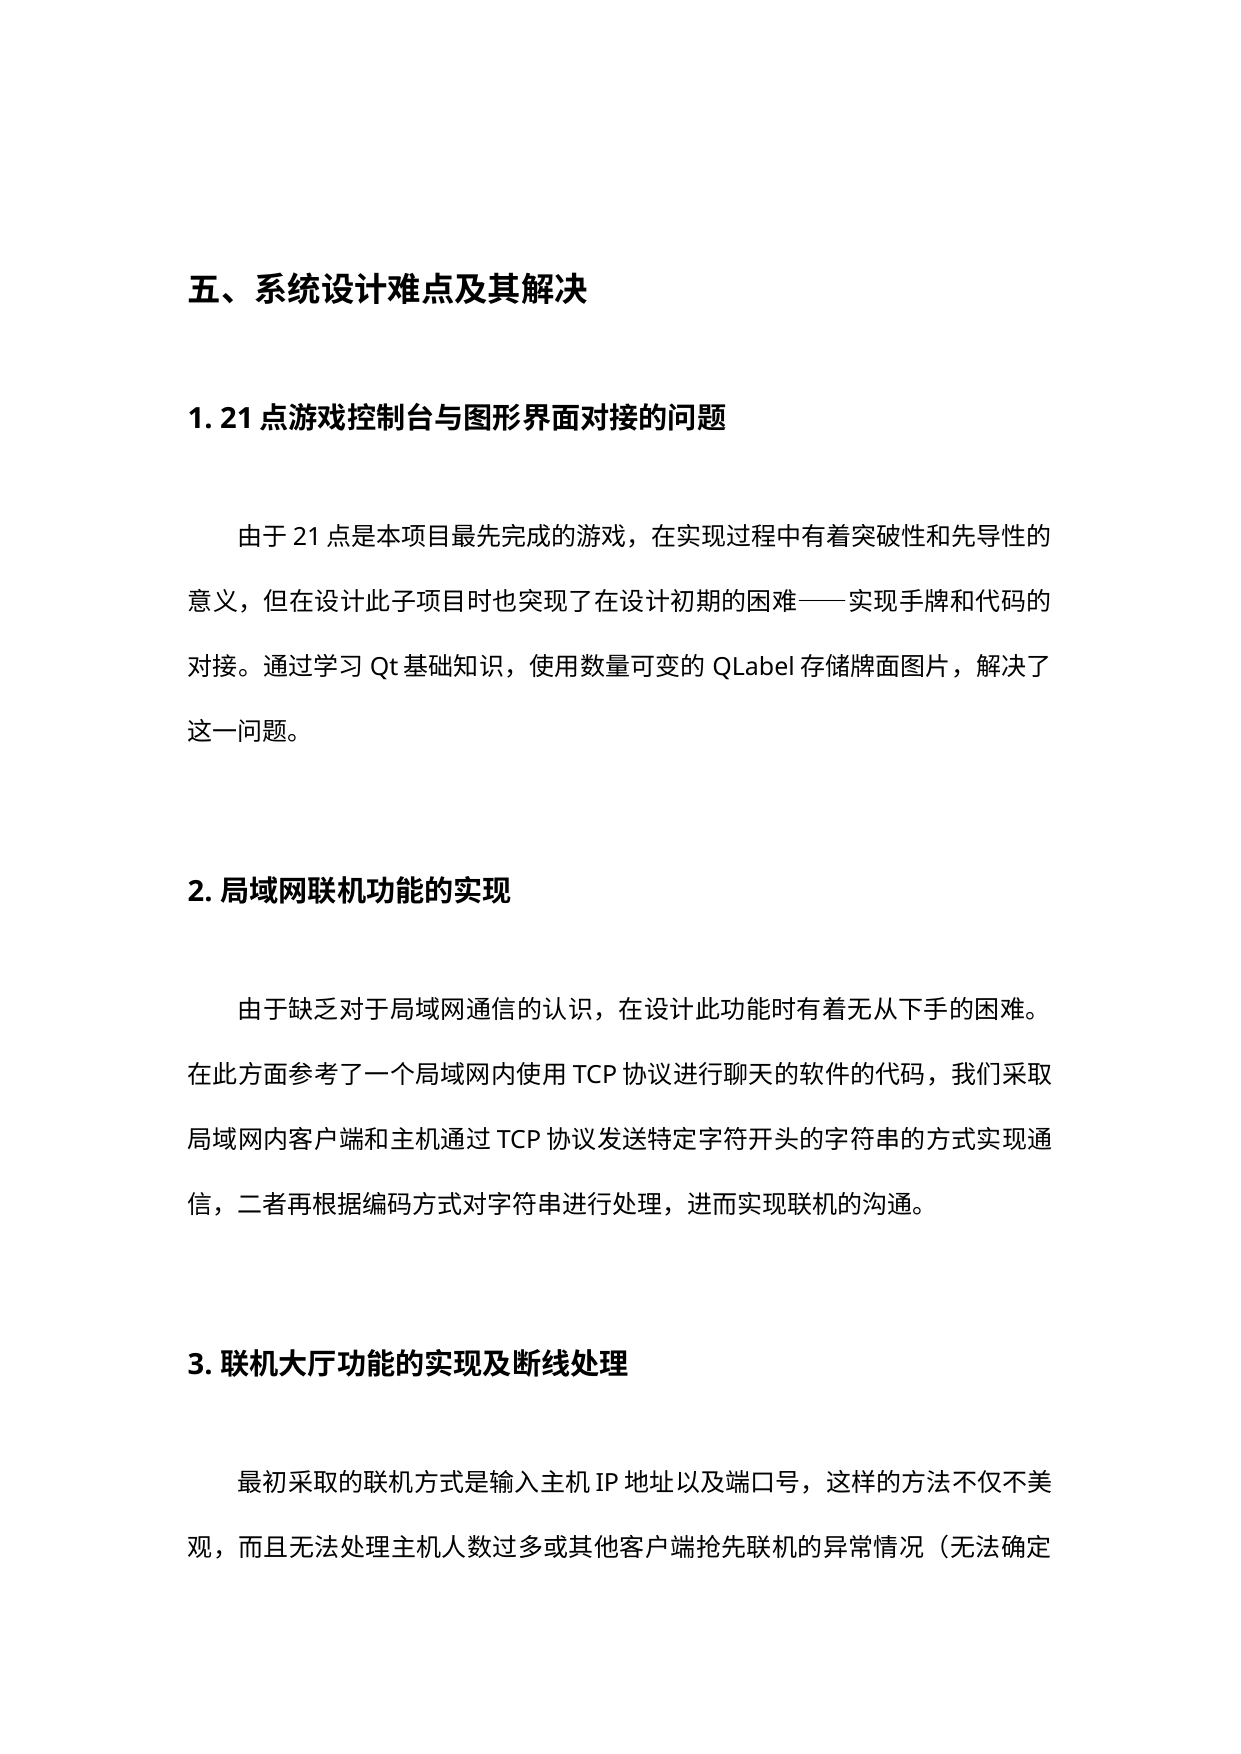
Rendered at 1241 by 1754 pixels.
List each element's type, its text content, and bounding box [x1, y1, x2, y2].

subtitle 2. 局域网联机功能的实现 [187, 856, 1053, 921]
subtitle 五、系统设计难点及其解决 [187, 254, 1053, 319]
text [187, 1448, 1053, 1578]
subtitle 3. 联机大厅功能的实现及断线处理 [187, 1329, 1053, 1394]
text 由于21点是本项目最先完成的游戏，在实现过程中有着突破性和先导性的意义，但在设计此子项目时也突现了在设计初期的困难——实现手牌和代码的对接。通过学习Qt基础知识，使用数量可变的QLabel存储牌面图片，解决了这一问题。 [187, 502, 1053, 762]
subtitle 1. 21点游戏控制台与图形界面对接的问题 [187, 383, 1053, 448]
text 由于缺乏对于局域网通信的认识，在设计此功能时有着无从下手的困难。在此方面参考了一个局域网内使用TCP协议进行聊天的软件的代码，我们采取局域网内客户端和主机通过TCP协议发送特定字符开头的字符串的方式实现通信，二者再根据编码方式对字符串进行处理，进而实现联机的沟通。 [187, 975, 1053, 1235]
